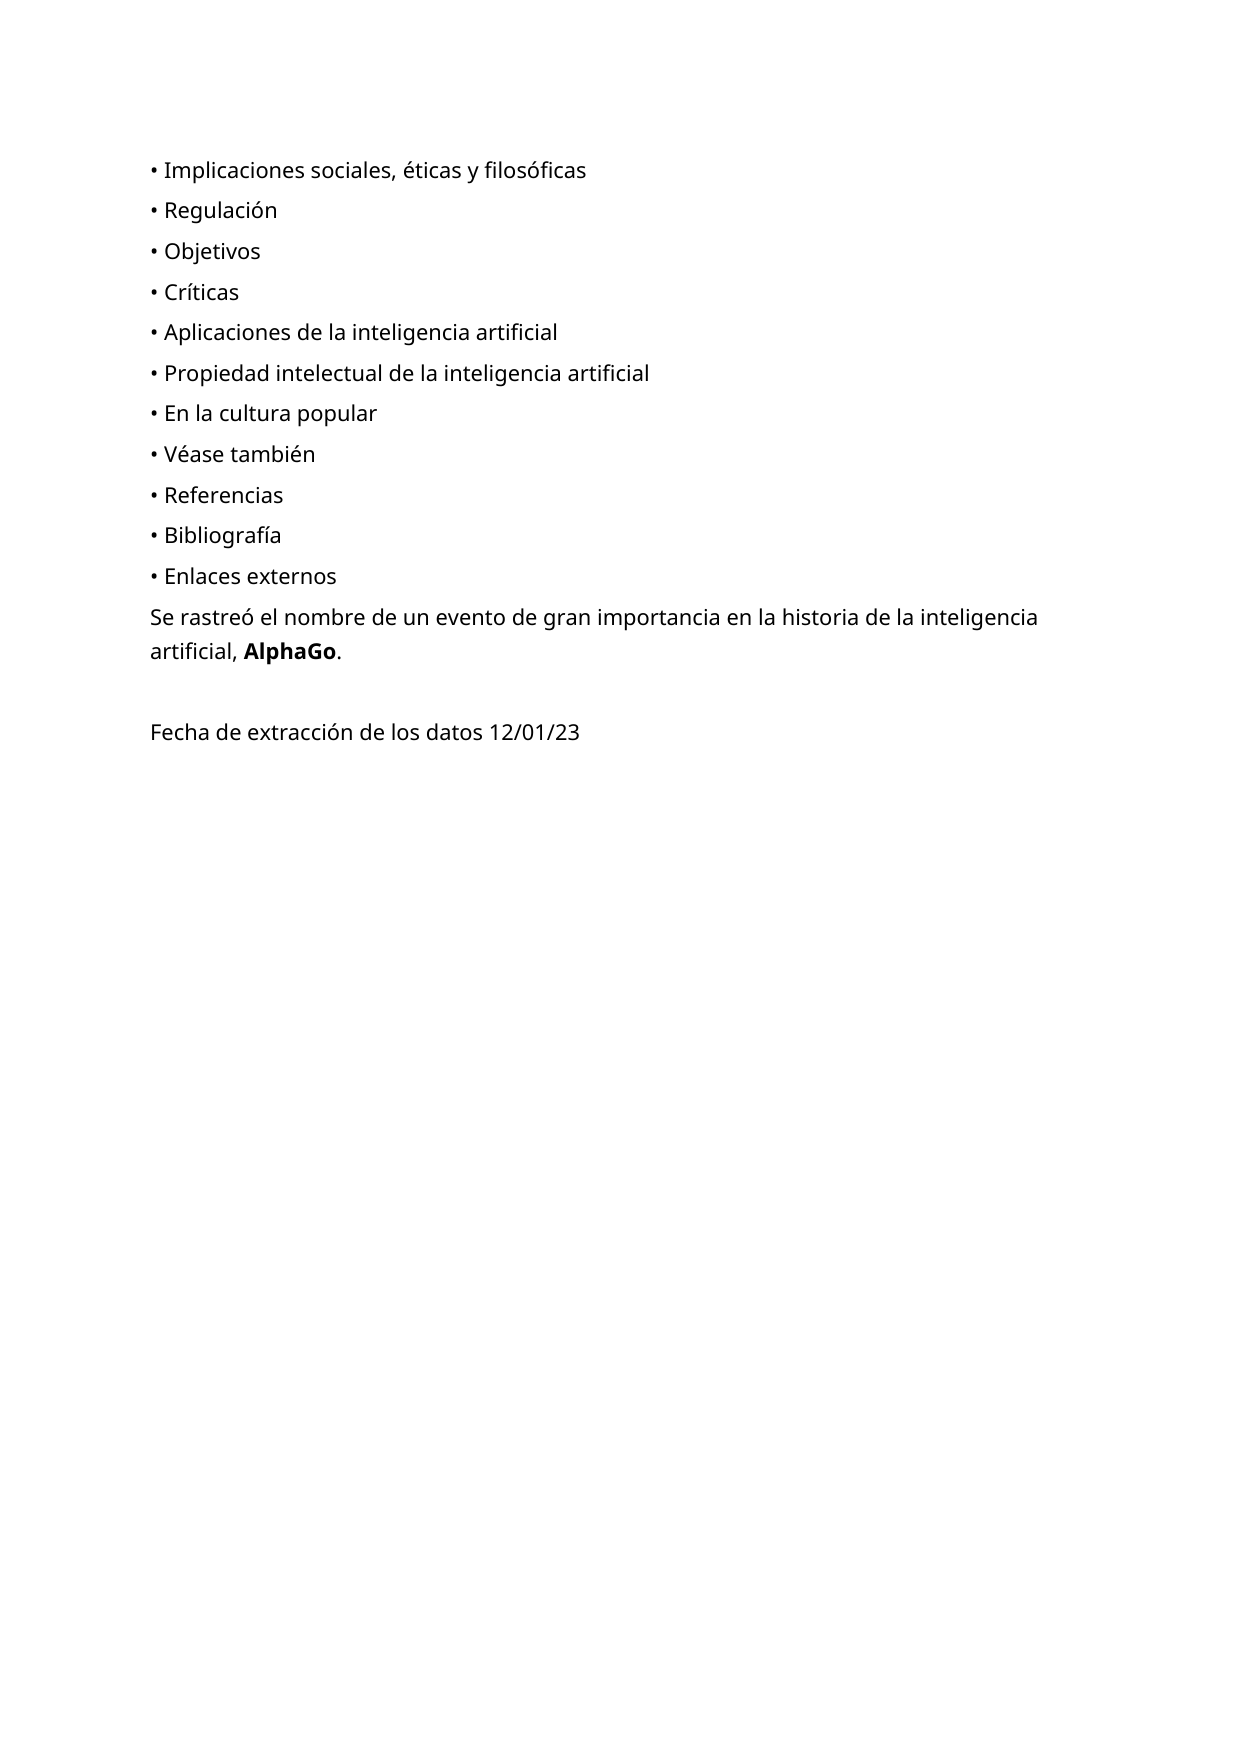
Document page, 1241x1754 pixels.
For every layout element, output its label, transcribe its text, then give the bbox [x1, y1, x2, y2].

text • Aplicaciones de la inteligencia artificial [150, 312, 1090, 347]
text • Regulación [150, 191, 1090, 225]
text • Referencias [150, 475, 1090, 509]
text • Enlaces externos [150, 556, 1090, 591]
text • Objetivos [150, 231, 1090, 266]
text • En la cultura popular [150, 394, 1090, 428]
text • Bibliografía [150, 516, 1090, 550]
text • Implicaciones sociales, éticas y filosóficas [150, 150, 1090, 184]
text • Propiedad intelectual de la inteligencia artificial [150, 353, 1090, 387]
text Se rastreó el nombre de un evento de gran importancia en la historia de la inteligencia artificial, AlphaGo. [150, 597, 1090, 666]
text Fecha de extracción de los datos 12/01/23 [150, 712, 1090, 747]
text • Véase también [150, 434, 1090, 469]
text • Críticas [150, 272, 1090, 306]
